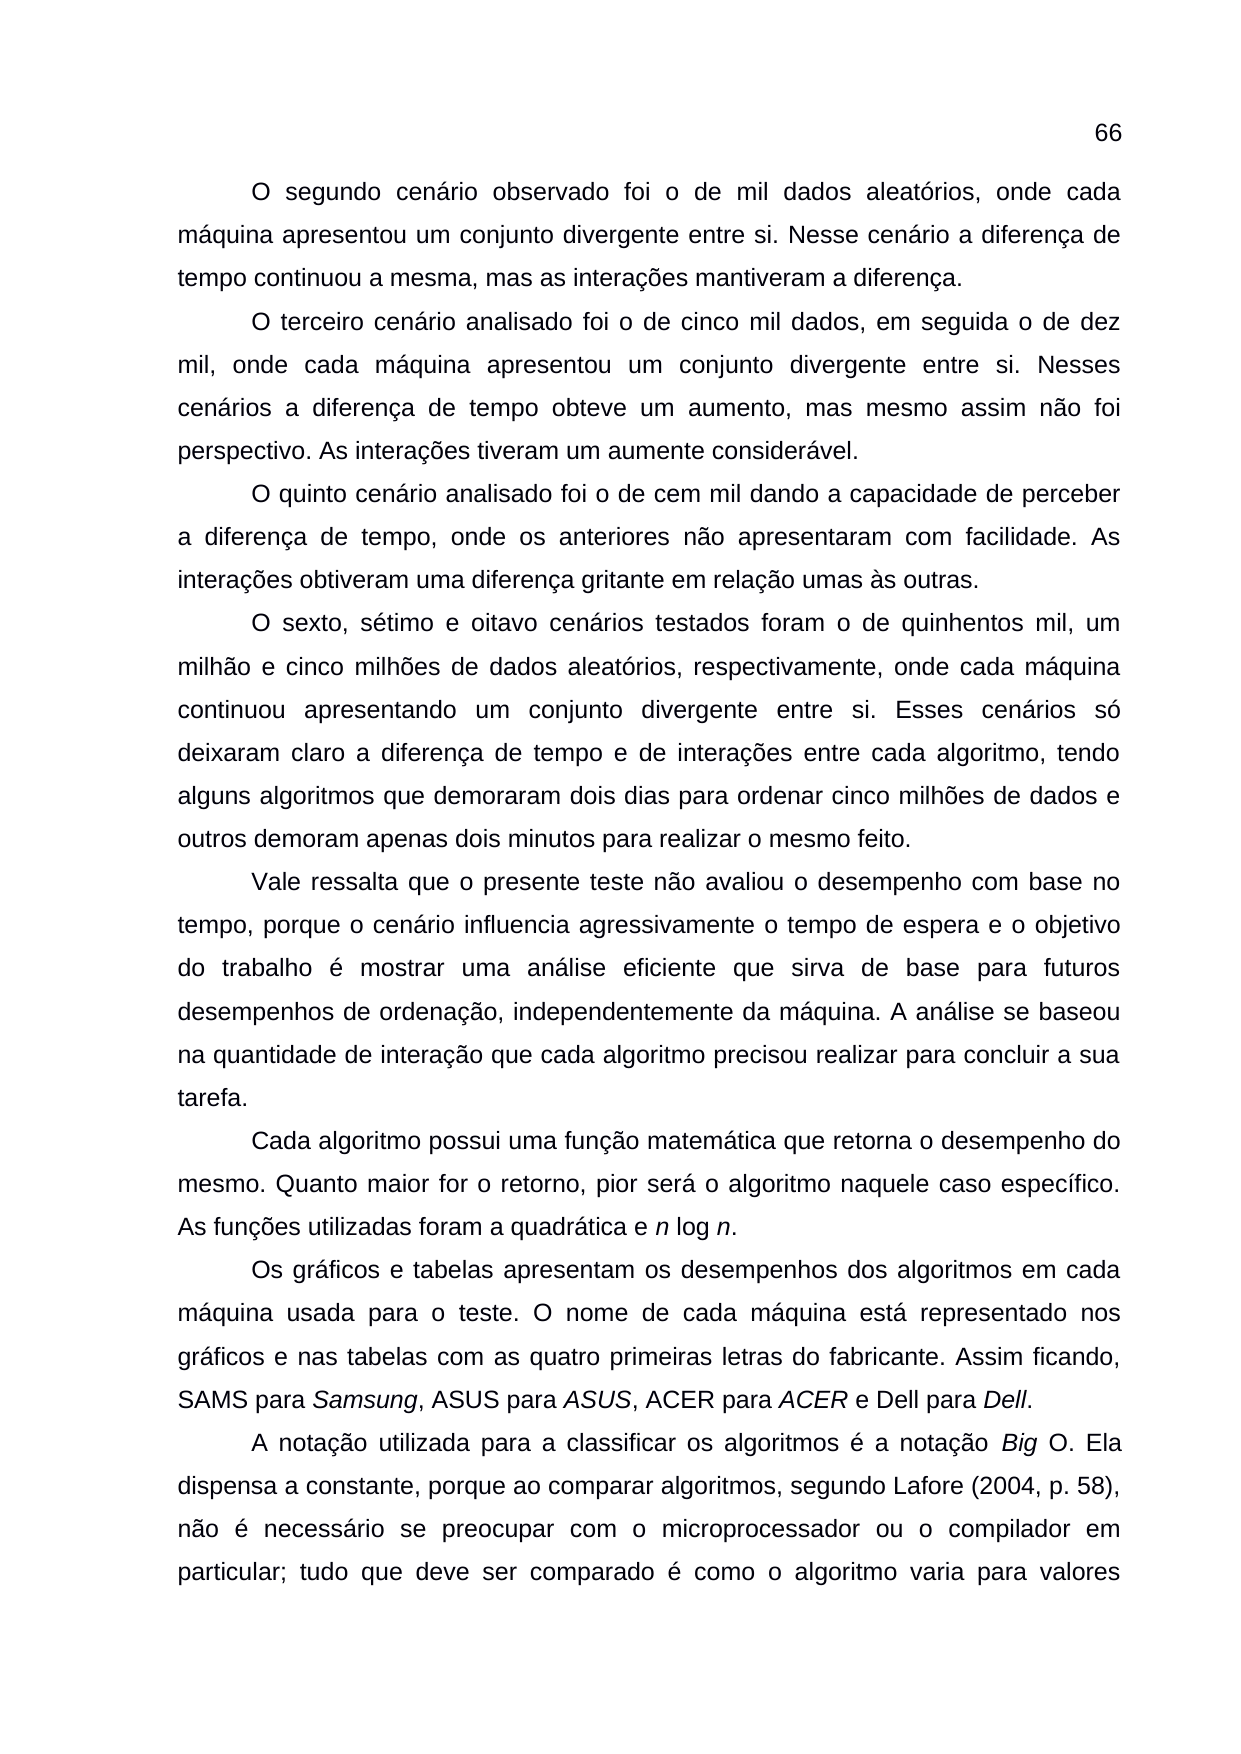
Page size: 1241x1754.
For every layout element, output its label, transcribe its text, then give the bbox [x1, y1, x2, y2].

text Os gráficos e tabelas apresentam os desempenhos dos algoritmos em cada máquina usada para o teste. O nome de cada máquina está representado nos gráficos e nas tabelas com as quatro primeiras letras do fabricante. Assim ficando, SAMS para Samsung, ASUS para ASUS, ACER para ACER e Dell para Dell. [177, 1255, 1122, 1413]
text Vale ressalta que o presente teste não avaliou o desempenho com base no tempo, porque o cenário influencia agressivamente o tempo de espera e o objetivo do trabalho é mostrar uma análise eficiente que sirva de base para futuros desempenhos de ordenação, independentemente da máquina. A análise se baseou na quantidade de interação que cada algoritmo precisou realizar para concluir a sua tarefa. [177, 867, 1122, 1112]
text O terceiro cenário analisado foi o de cinco mil dados, em seguida o de dez mil, onde cada máquina apresentou um conjunto divergente entre si. Nesses cenários a diferença de tempo obteve um aumento, mas mesmo assim não foi perspectivo. As interações tiveram um aumente considerável. [177, 307, 1122, 465]
text Cada algoritmo possui uma função matemática que retorna o desempenho do mesmo. Quanto maior for o retorno, pior será o algoritmo naquele caso específico. As funções utilizadas foram a quadrática e n log n. [177, 1126, 1122, 1241]
text O segundo cenário observado foi o de mil dados aleatórios, onde cada máquina apresentou um conjunto divergente entre si. Nesse cenário a diferença de tempo continuou a mesma, mas as interações mantiveram a diferença. [177, 177, 1122, 292]
text O sexto, sétimo e oitavo cenários testados foram o de quinhentos mil, um milhão e cinco milhões de dados aleatórios, respectivamente, onde cada máquina continuou apresentando um conjunto divergente entre si. Esses cenários só deixaram claro a diferença de tempo e de interações entre cada algoritmo, tendo alguns algoritmos que demoraram dois dias para ordenar cinco milhões de dados e outros demoram apenas dois minutos para realizar o mesmo feito. [177, 608, 1122, 853]
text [177, 1428, 1122, 1586]
text O quinto cenário analisado foi o de cem mil dando a capacidade de perceber a diferença de tempo, onde os anteriores não apresentaram com facilidade. As interações obtiveram uma diferença gritante em relação umas às outras. [177, 479, 1122, 594]
